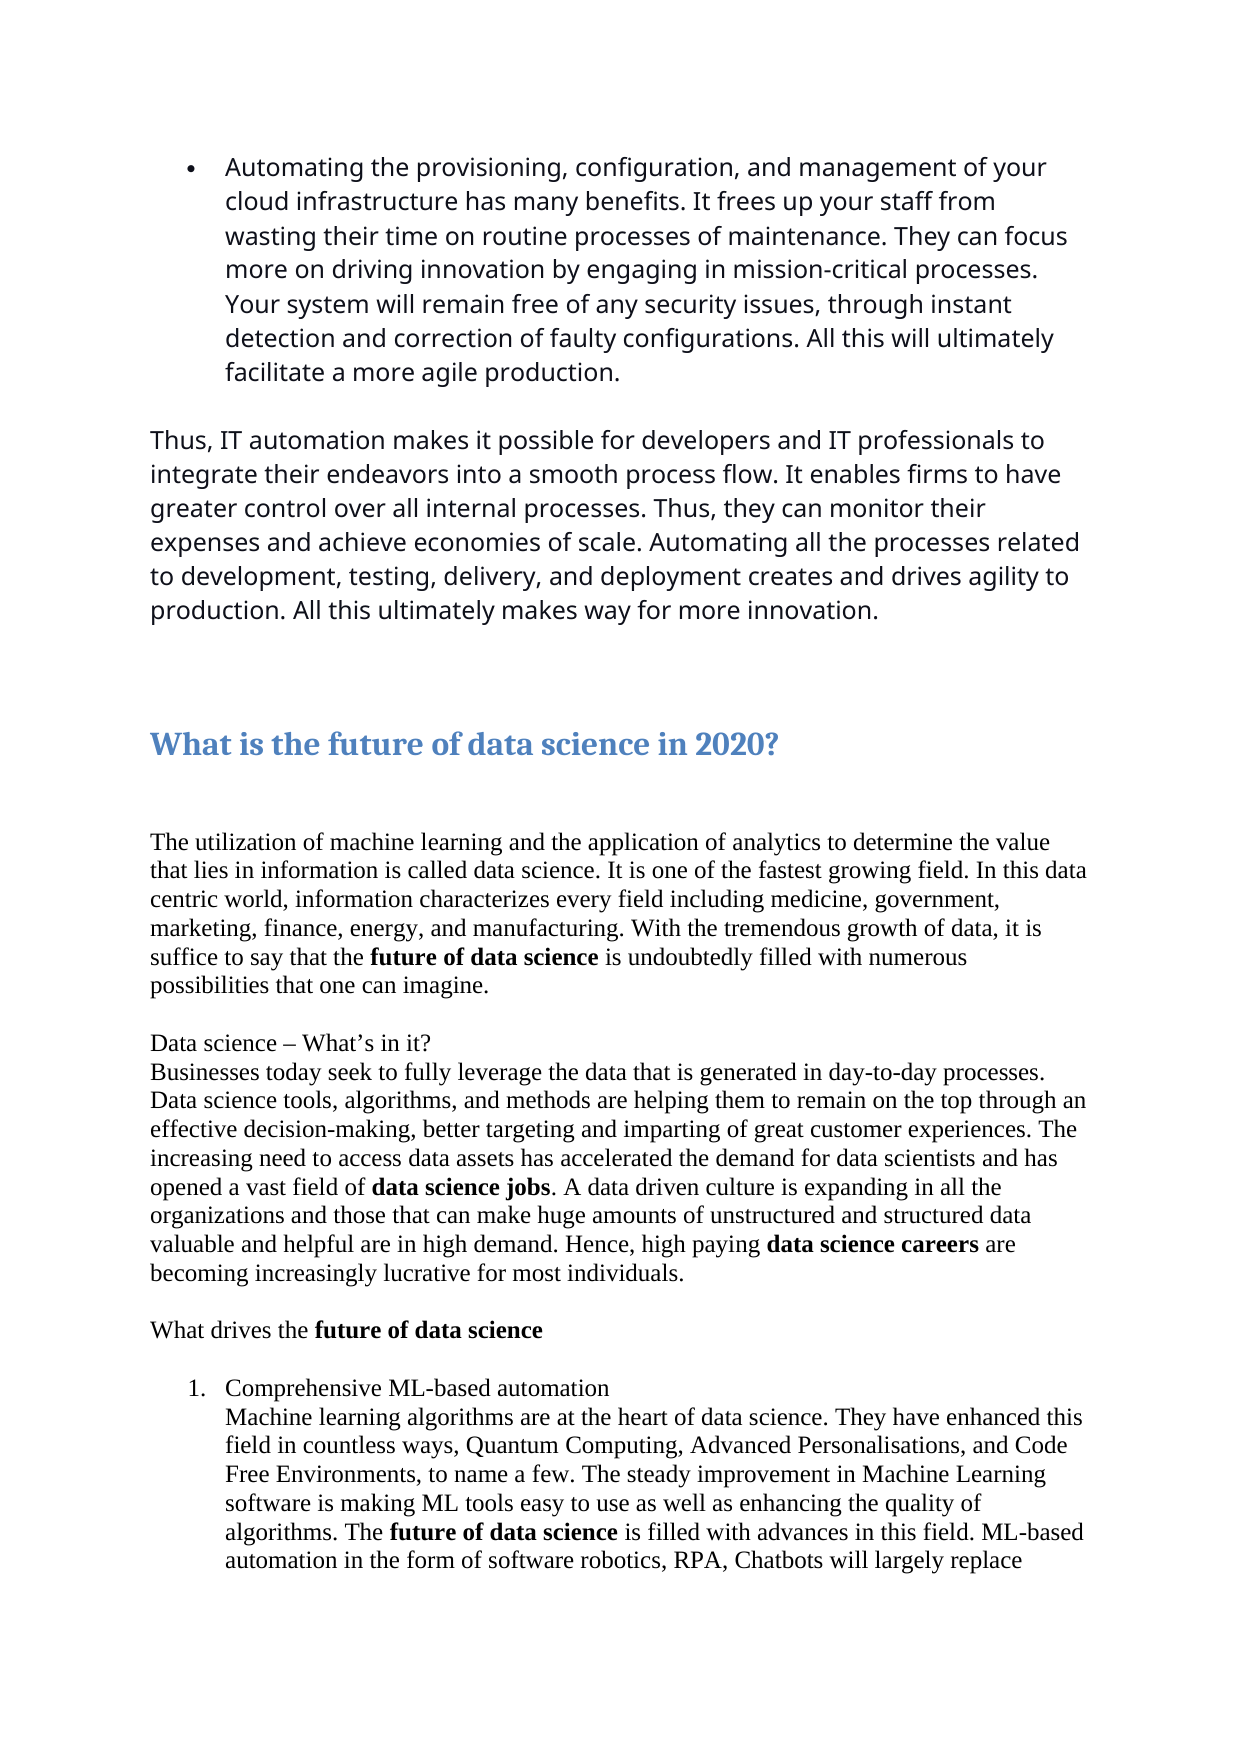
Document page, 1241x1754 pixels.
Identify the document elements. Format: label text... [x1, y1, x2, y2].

list Comprehensive ML-based automation [187, 1373, 1090, 1402]
text Data science – What’s in it? [150, 1028, 1090, 1057]
text Businesses today seek to fully leverage the data that is generated in day-to-day processes. Data science tools, algorithms, and methods are helping them to remain on the top through an effective decision-making, better targeting and imparting of great customer experiences. The increasing need to access data assets has accelerated the demand for data scientists and has opened a vast field of data science jobs. A data driven culture is expanding in all the organizations and those that can make huge amounts of unstructured and structured data valuable and helpful are in high demand. Hence, high paying data science careers are becoming increasingly lucrative for most individuals. [150, 1057, 1090, 1287]
text The utilization of machine learning and the application of analytics to determine the value that lies in information is called data science. It is one of the fastest growing field. In this data centric world, information characterizes every field including medicine, government, marketing, finance, energy, and manufacturing. With the tremendous growth of data, it is suffice to say that the future of data science is undoubtedly filled with numerous possibilities that one can imagine. [150, 827, 1090, 999]
subtitle What is the future of data science in 2020? [150, 725, 1090, 763]
list Automating the provisioning, configuration, and management of your cloud infrastructure has many benefits. It frees up your staff from wasting their time on routine processes of maintenance. They can focus more on driving innovation by engaging in mission-critical processes. Your system will remain free of any security issues, through instant detection and correction of faulty configurations. All this will ultimately facilitate a more agile production. [187, 150, 1090, 388]
text Thus, IT automation makes it possible for developers and IT professionals to integrate their endeavors into a smooth process flow. It enables firms to have greater control over all internal processes. Thus, they can monitor their expenses and achieve economies of scale. Automating all the processes related to development, testing, delivery, and deployment creates and drives agility to production. All this ultimately makes way for more innovation. [150, 422, 1090, 627]
text What drives the future of data science [150, 1315, 1090, 1344]
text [225, 1402, 1090, 1574]
